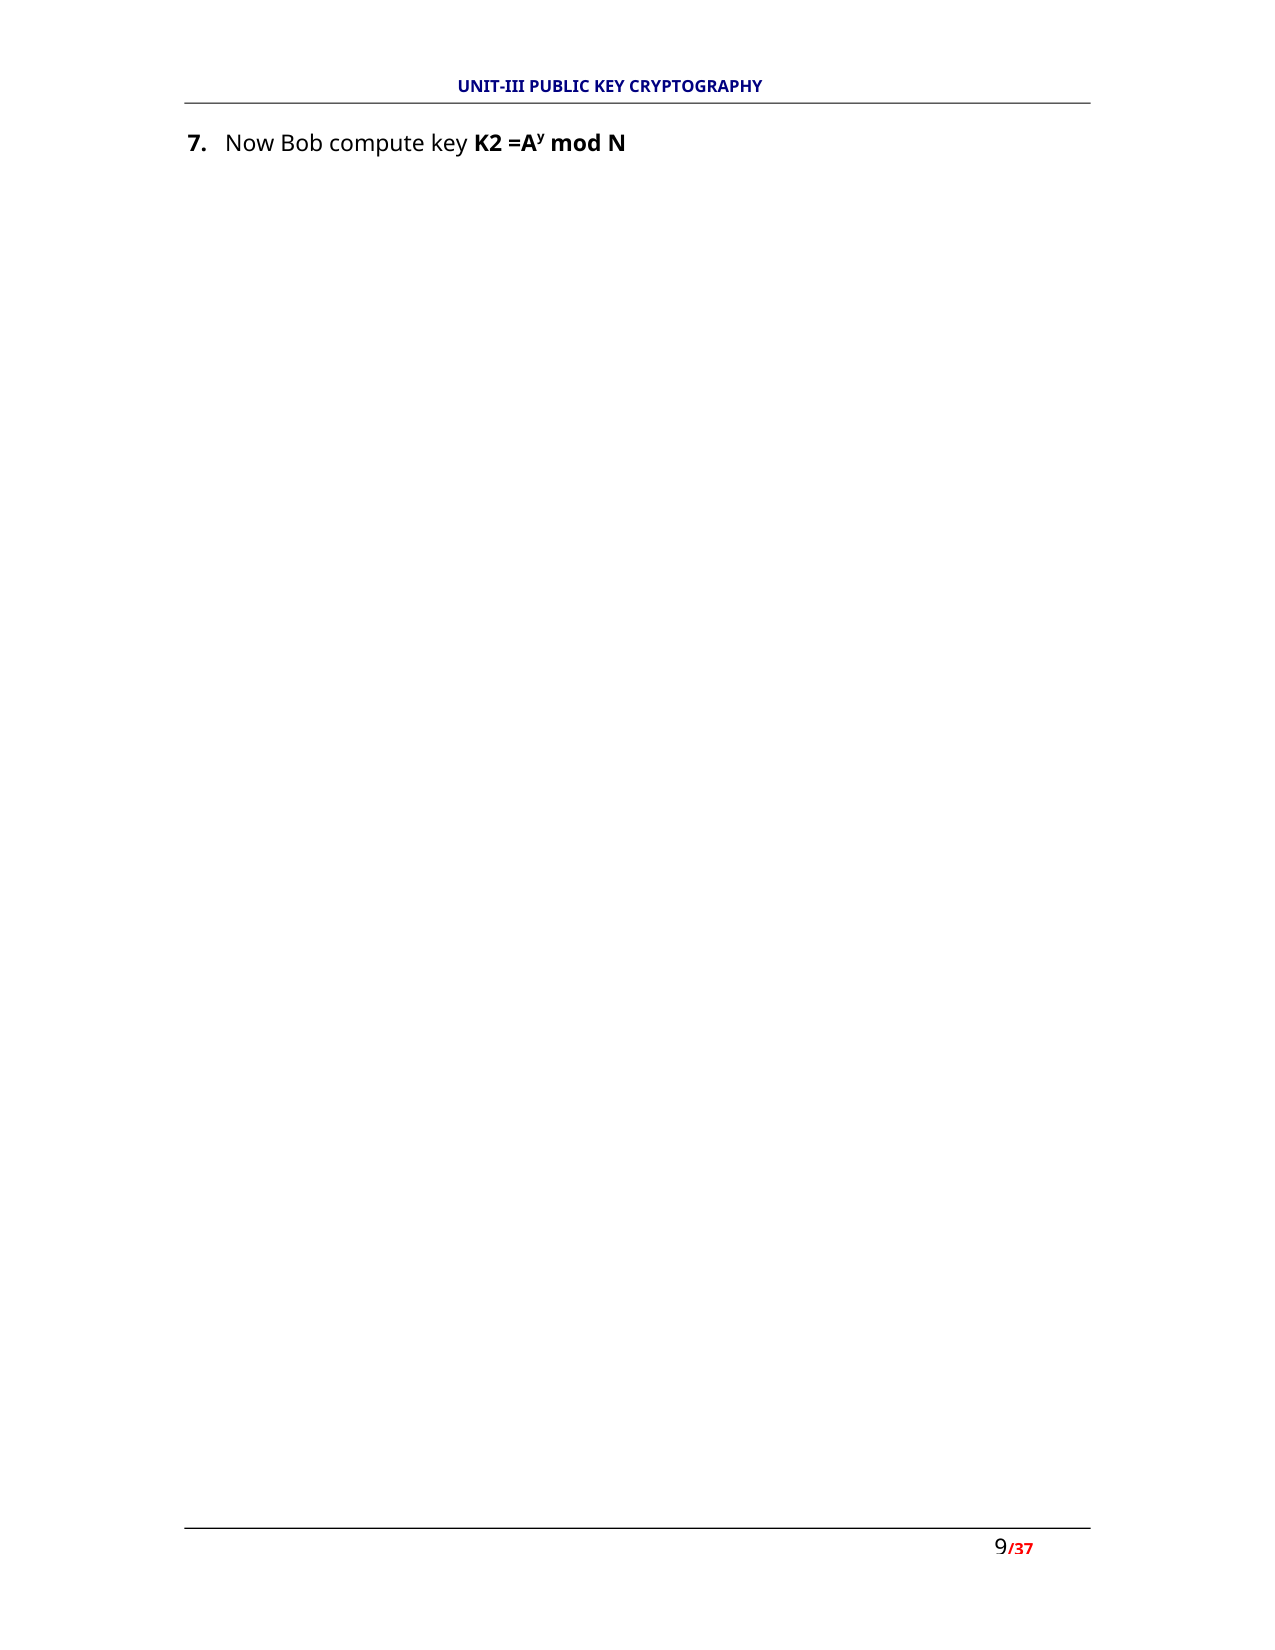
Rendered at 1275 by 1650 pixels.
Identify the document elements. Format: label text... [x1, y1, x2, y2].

list Now Bob compute key K2 =Ay mod N [187, 127, 1119, 158]
